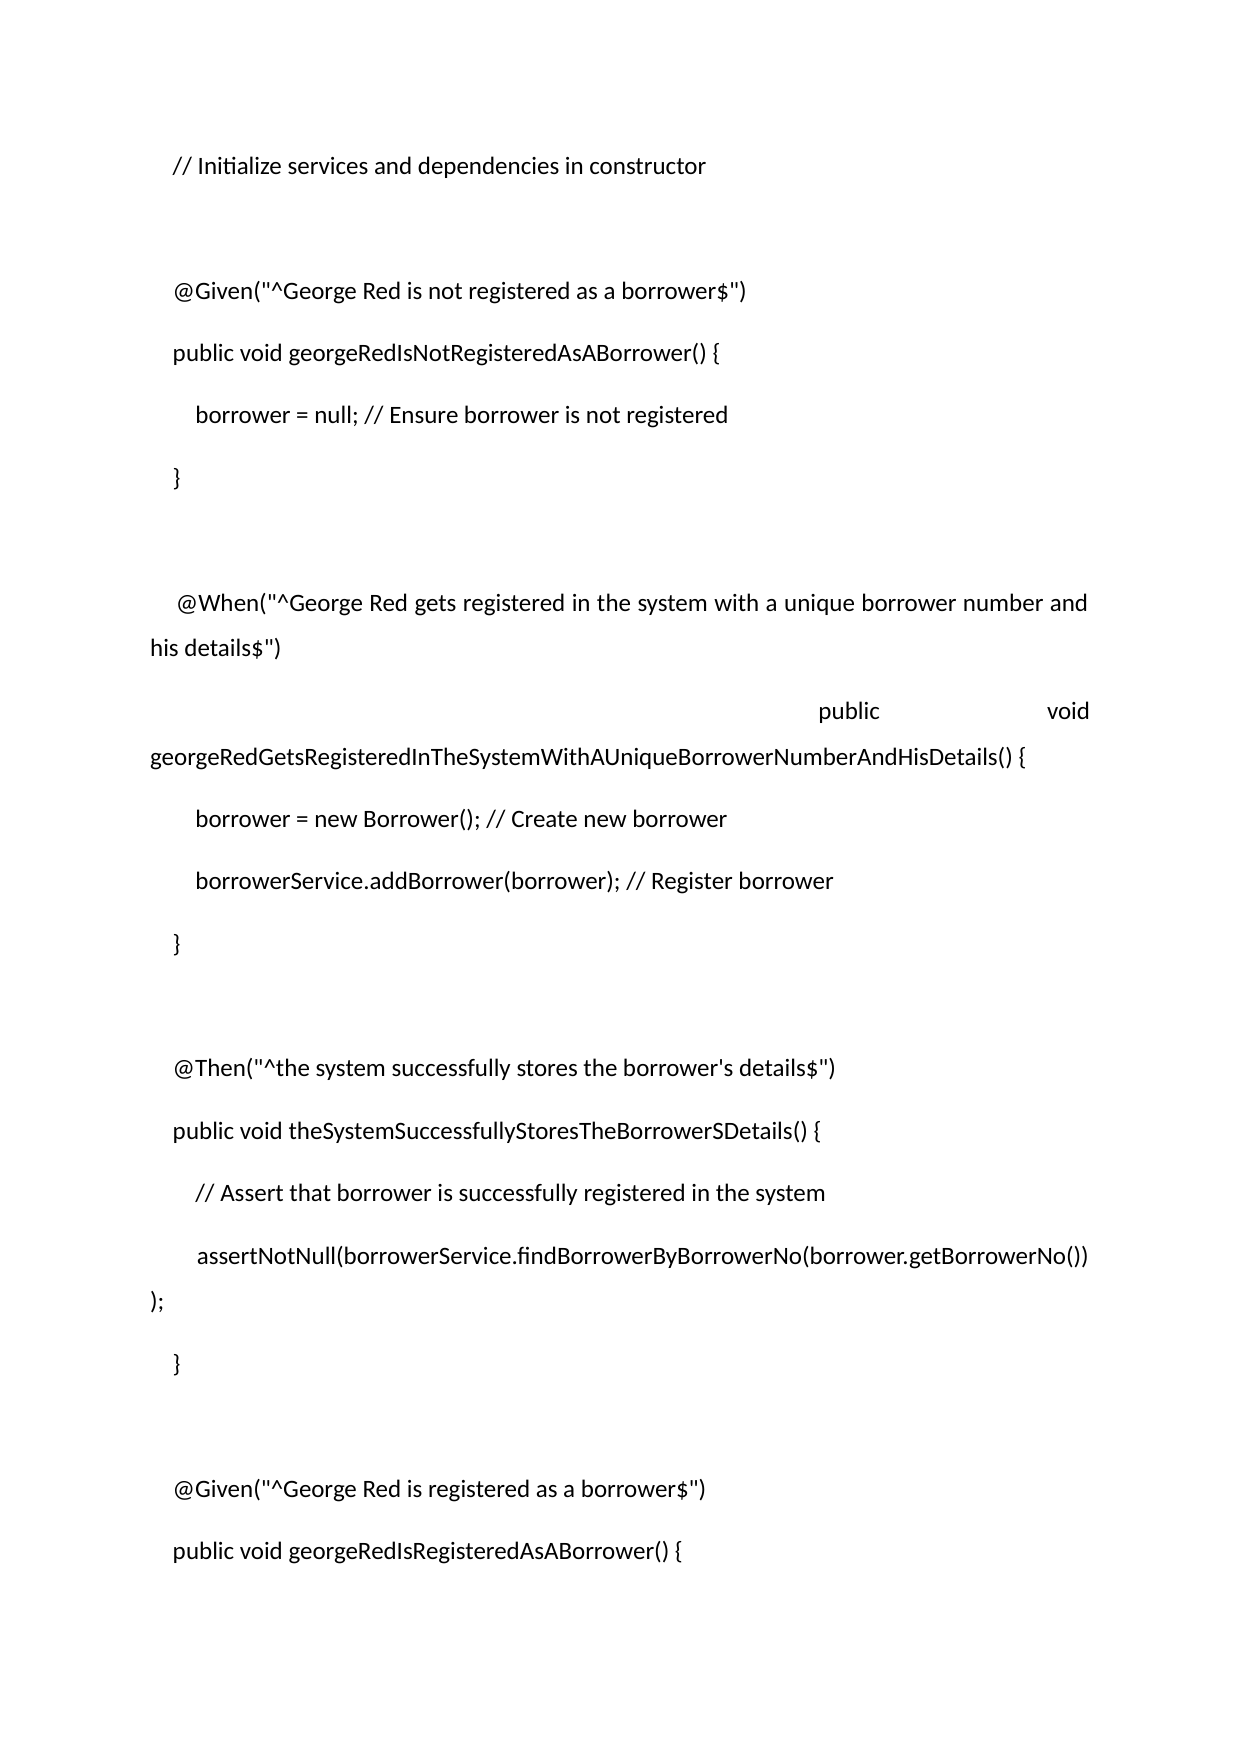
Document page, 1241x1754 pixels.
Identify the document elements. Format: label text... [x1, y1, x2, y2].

text public void theSystemSuccessfullyStoresTheBorrowerSDetails() { [150, 1115, 1090, 1146]
text borrower = null; // Ensure borrower is not registered [150, 399, 1090, 430]
text public void georgeRedIsNotRegisteredAsABorrower() { [150, 337, 1090, 368]
text @When("^George Red gets registered in the system with a unique borrower number and his details$") [150, 587, 1090, 663]
text @Then("^the system successfully stores the borrower's details$") [150, 1053, 1090, 1083]
text @Given("^George Red is registered as a borrower$") [150, 1473, 1090, 1503]
text assertNotNull(borrowerService.findBorrowerByBorrowerNo(borrower.getBorrowerNo())); [150, 1240, 1090, 1316]
text } [150, 462, 1090, 492]
text public void georgeRedIsRegisteredAsABorrower() { [150, 1535, 1090, 1566]
text borrower = new Borrower(); // Create new borrower [150, 803, 1090, 833]
text borrowerService.addBorrower(borrower); // Register borrower [150, 865, 1090, 896]
text @Given("^George Red is not registered as a borrower$") [150, 275, 1090, 305]
text } [150, 928, 1090, 958]
text // Assert that borrower is successfully registered in the system [150, 1177, 1090, 1208]
text } [150, 1348, 1090, 1378]
text public void georgeRedGetsRegisteredInTheSystemWithAUniqueBorrowerNumberAndHisDetails() { [150, 695, 1090, 771]
text // Initialize services and dependencies in constructor [150, 150, 1090, 181]
